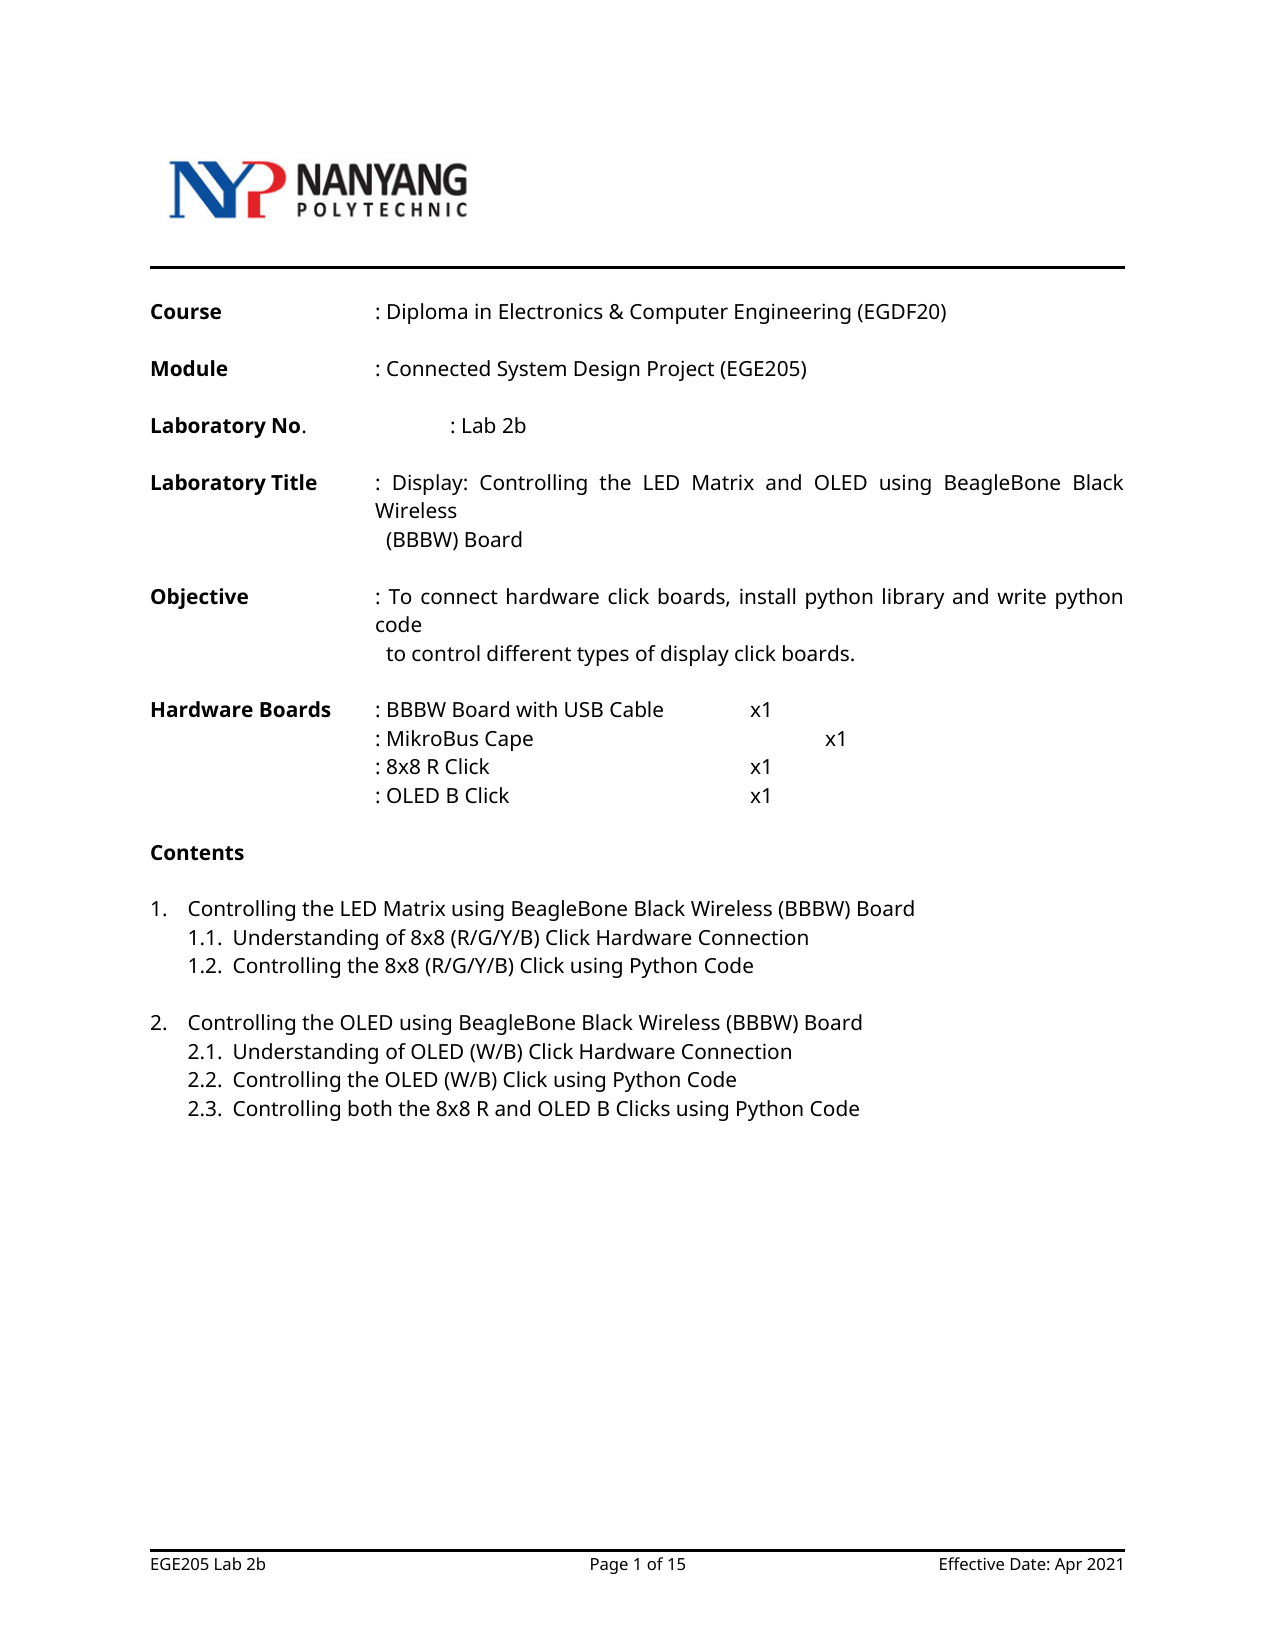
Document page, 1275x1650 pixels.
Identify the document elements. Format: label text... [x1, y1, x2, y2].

text Laboratory Title : Display: Controlling the LED Matrix and OLED using BeagleBone Black Wireless [150, 468, 1125, 525]
text to control different types of display click boards. [375, 639, 1125, 667]
text Contents [150, 838, 1125, 866]
list Controlling the 8x8 (R/G/Y/B) Click using Python Code [187, 951, 1125, 980]
text Hardware Boards : BBBW Board with USB Cable x1 [150, 696, 1125, 724]
text : MikroBus Cape x1 [150, 724, 1125, 752]
list Understanding of 8x8 (R/G/Y/B) Click Hardware Connection [187, 923, 1125, 951]
text Course : Diploma in Electronics & Computer Engineering (EGDF20) [150, 297, 1125, 326]
text Objective : To connect hardware click boards, install python library and write python code [150, 582, 1125, 639]
list Controlling the OLED (W/B) Click using Python Code [187, 1065, 1125, 1094]
text : OLED B Click x1 [150, 781, 1125, 809]
text Module : Connected System Design Project (EGE205) [150, 354, 1125, 383]
list Controlling the OLED using BeagleBone Black Wireless (BBBW) Board [150, 1008, 1125, 1037]
list Controlling both the 8x8 R and OLED B Clicks using Python Code [187, 1094, 1125, 1122]
text : 8x8 R Click x1 [150, 752, 1125, 781]
list Controlling the LED Matrix using BeagleBone Black Wireless (BBBW) Board [150, 894, 1125, 923]
picture [150, 150, 486, 230]
list Understanding of OLED (W/B) Click Hardware Connection [187, 1037, 1125, 1065]
text Laboratory No. : Lab 2b [150, 411, 1125, 439]
text (BBBW) Board [375, 525, 1125, 553]
